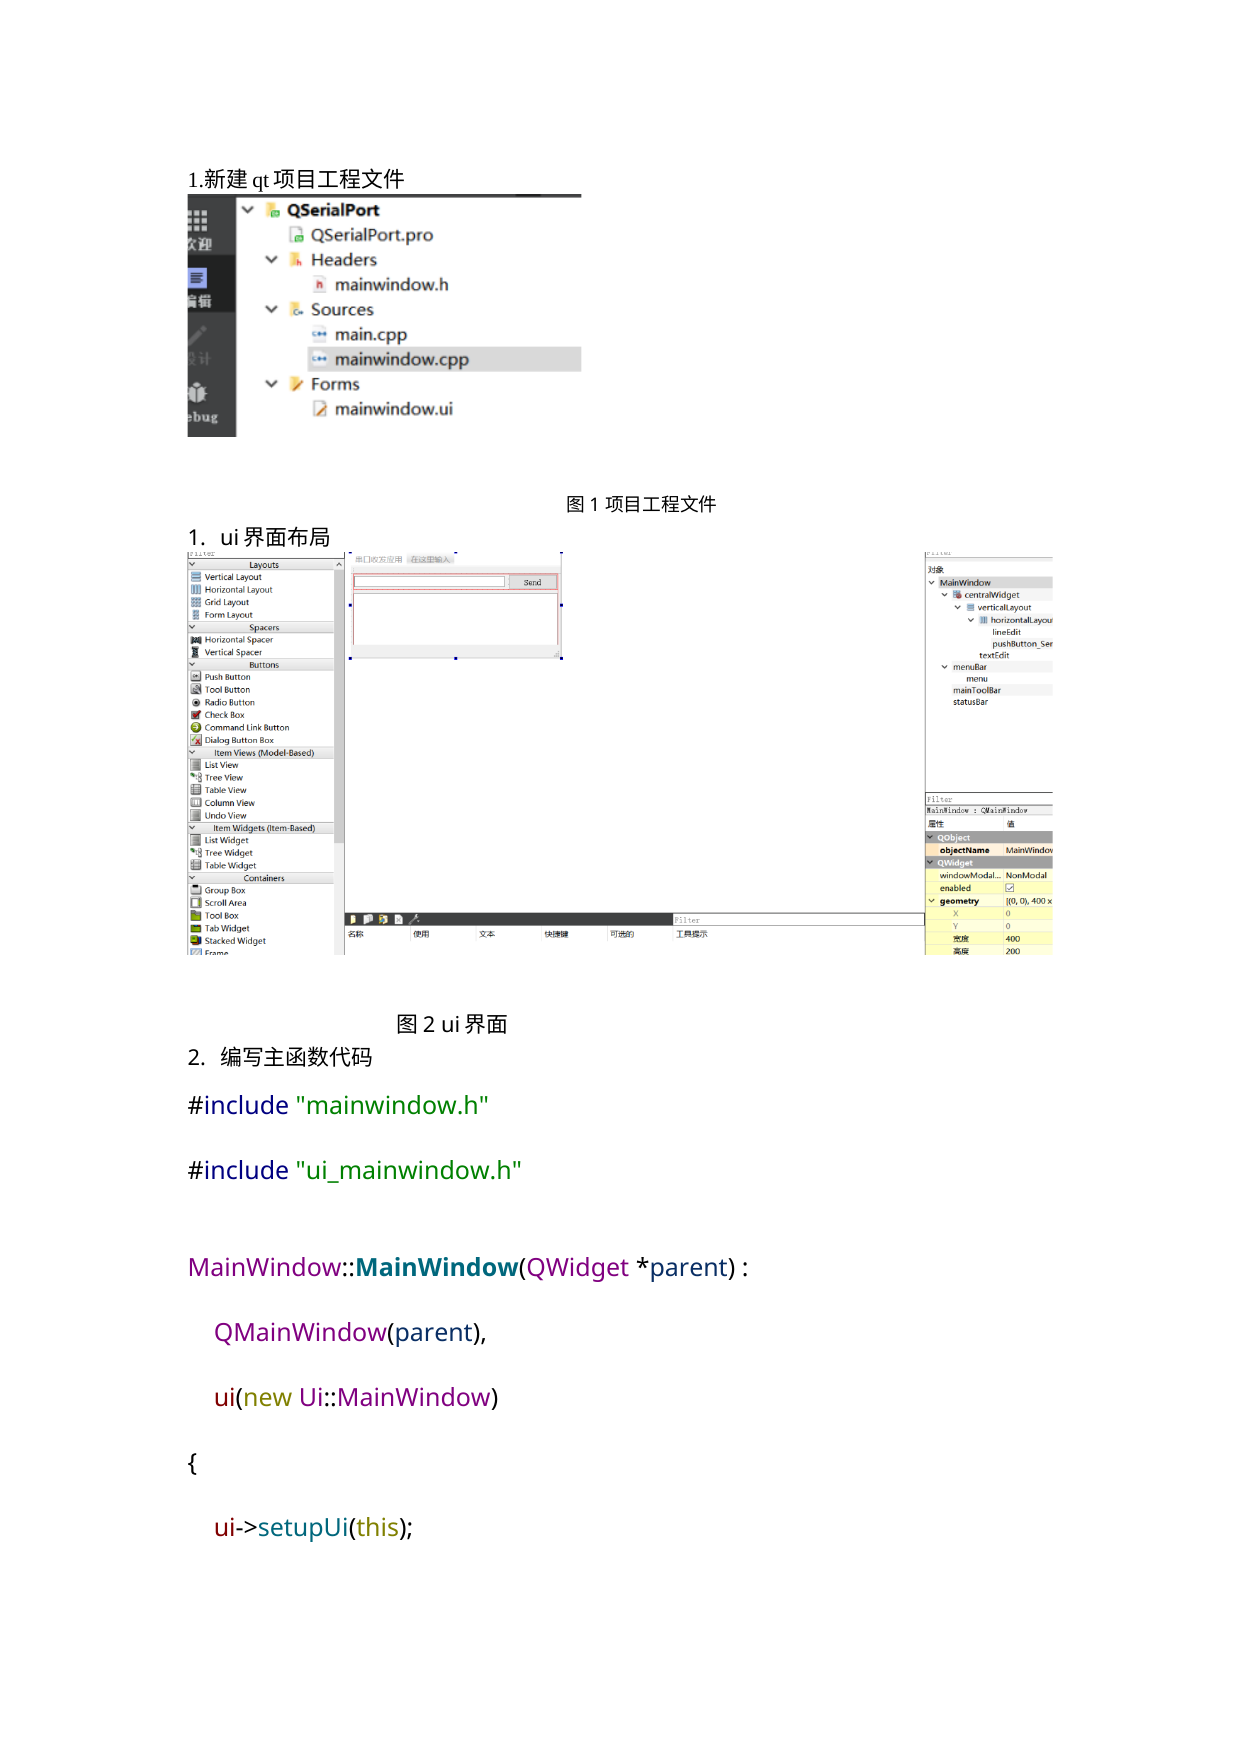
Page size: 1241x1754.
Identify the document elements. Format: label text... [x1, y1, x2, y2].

list 图2 ui界面 [187, 1007, 1053, 1039]
text { [187, 1429, 1053, 1494]
text #include "ui_mainwindow.h" [187, 1137, 1053, 1202]
picture [187, 552, 1053, 955]
picture [187, 194, 582, 437]
text MainWindow::MainWindow(QWidget *parent) : [187, 1234, 1053, 1299]
text ui(new Ui::MainWindow) [187, 1364, 1053, 1429]
text QMainWindow(parent), [187, 1299, 1053, 1364]
text #include "mainwindow.h" [187, 1072, 1053, 1137]
list ui界面布局 [187, 519, 1053, 552]
list 图1 项目工程文件 [187, 487, 1053, 519]
list 编写主函数代码 [187, 1039, 1053, 1072]
list 1.新建qt项目工程文件 [187, 162, 1053, 194]
text ui->setupUi(this); [187, 1494, 1053, 1559]
